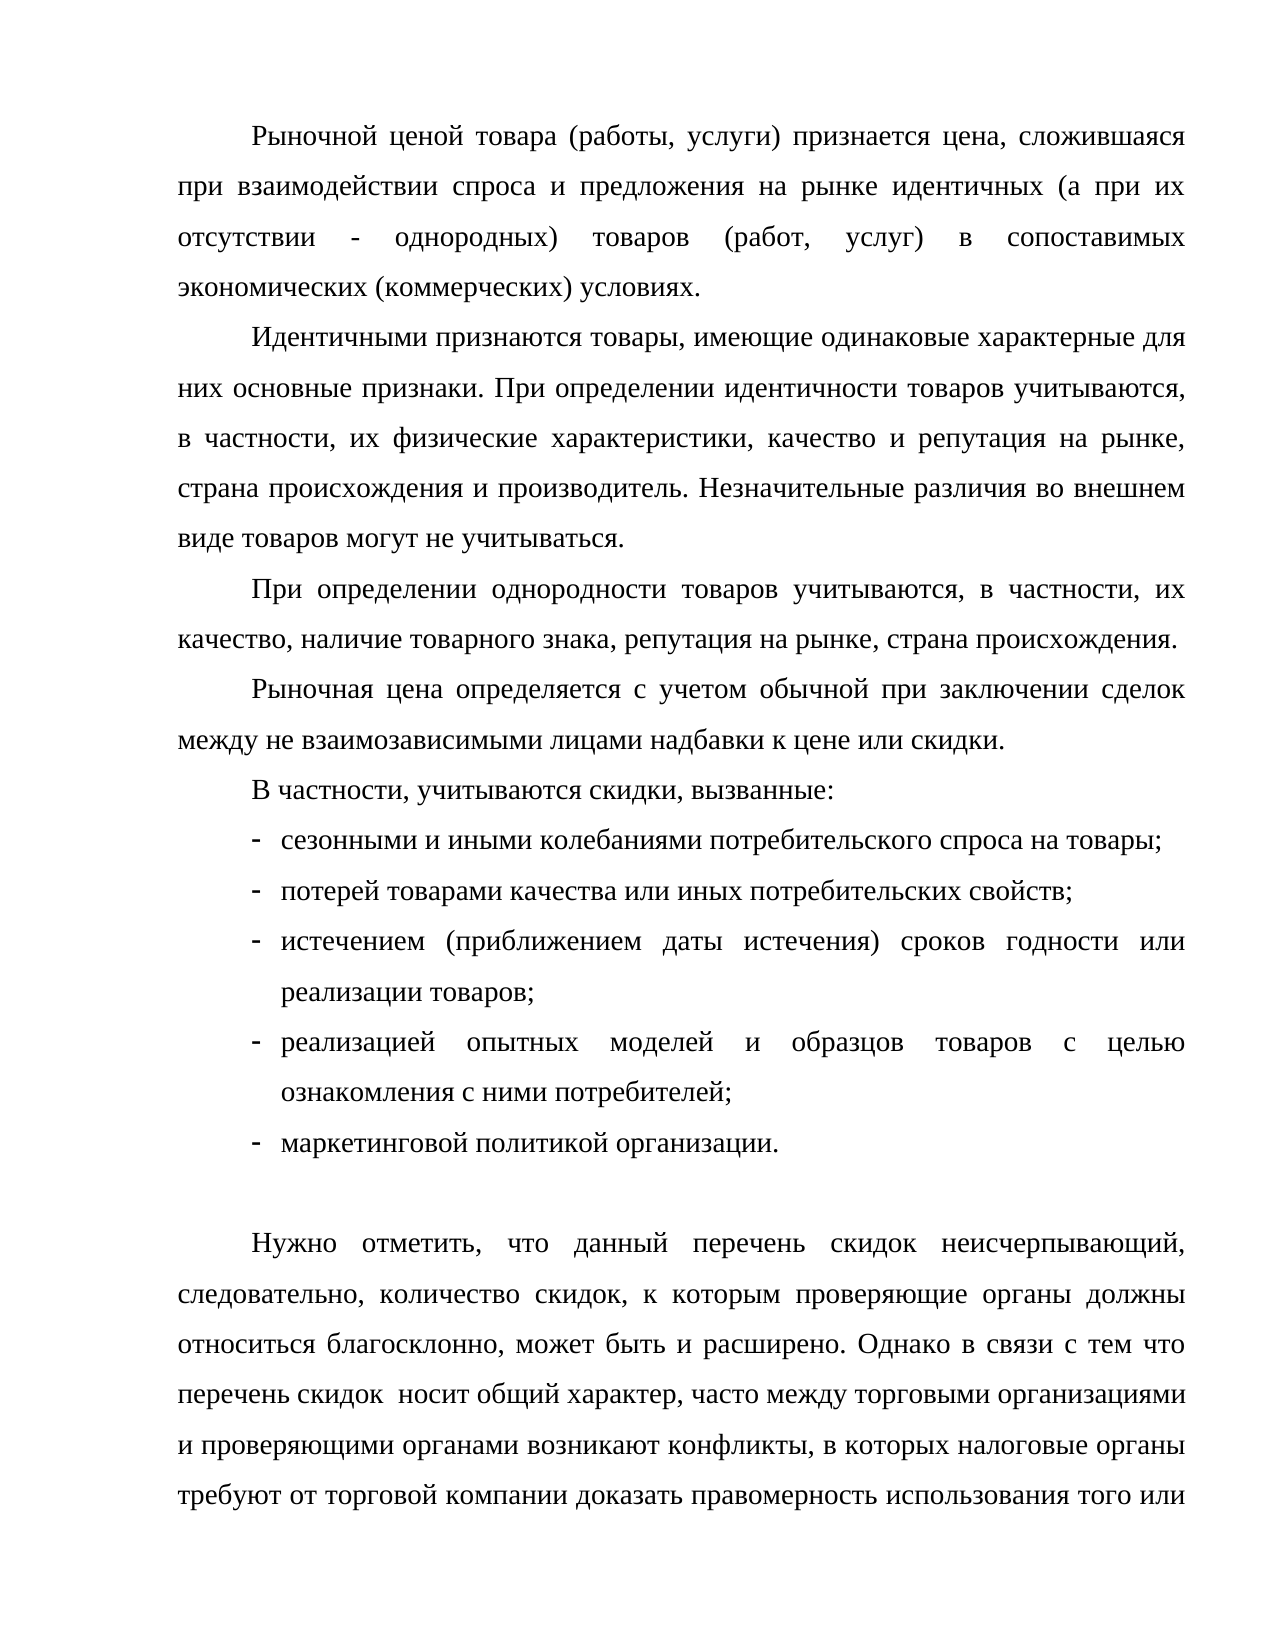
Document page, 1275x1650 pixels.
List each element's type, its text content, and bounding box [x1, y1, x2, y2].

text Идентичными признаются товары, имеющие одинаковые характерные для них основные признаки. При определении идентичности товаров учитываются, в частности, их физические характеристики, качество и репутация на рынке, страна происхождения и производитель. Незначительные различия во внешнем виде товаров могут не учитываться. [177, 319, 1186, 554]
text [177, 1226, 1186, 1511]
list сезонными и иными колебаниями потребительского спроса на товары; [251, 822, 1186, 856]
list реализацией опытных моделей и образцов товаров с целью ознакомления с ними потребителей; [251, 1024, 1186, 1108]
text При определении однородности товаров учитываются, в частности, их качество, наличие товарного знака, репутация на рынке, страна происхождения. [177, 571, 1186, 655]
text Рыночной ценой товара (работы, услуги) признается цена, сложившаяся при взаимодействии спроса и предложения на рынке идентичных (а при их отсутствии - однородных) товаров (работ, услуг) в сопоставимых экономических (коммерческих) условиях. [177, 118, 1186, 303]
text В частности, учитываются скидки, вызванные: [177, 772, 1186, 806]
list истечением (приближением даты истечения) сроков годности или реализации товаров; [251, 923, 1186, 1007]
list маркетинговой политикой организации. [251, 1125, 1186, 1158]
text Рыночная цена определяется с учетом обычной при заключении сделок между не взаимозависимыми лицами надбавки к цене или скидки. [177, 672, 1186, 755]
list потерей товарами качества или иных потребительских свойств; [251, 873, 1186, 907]
